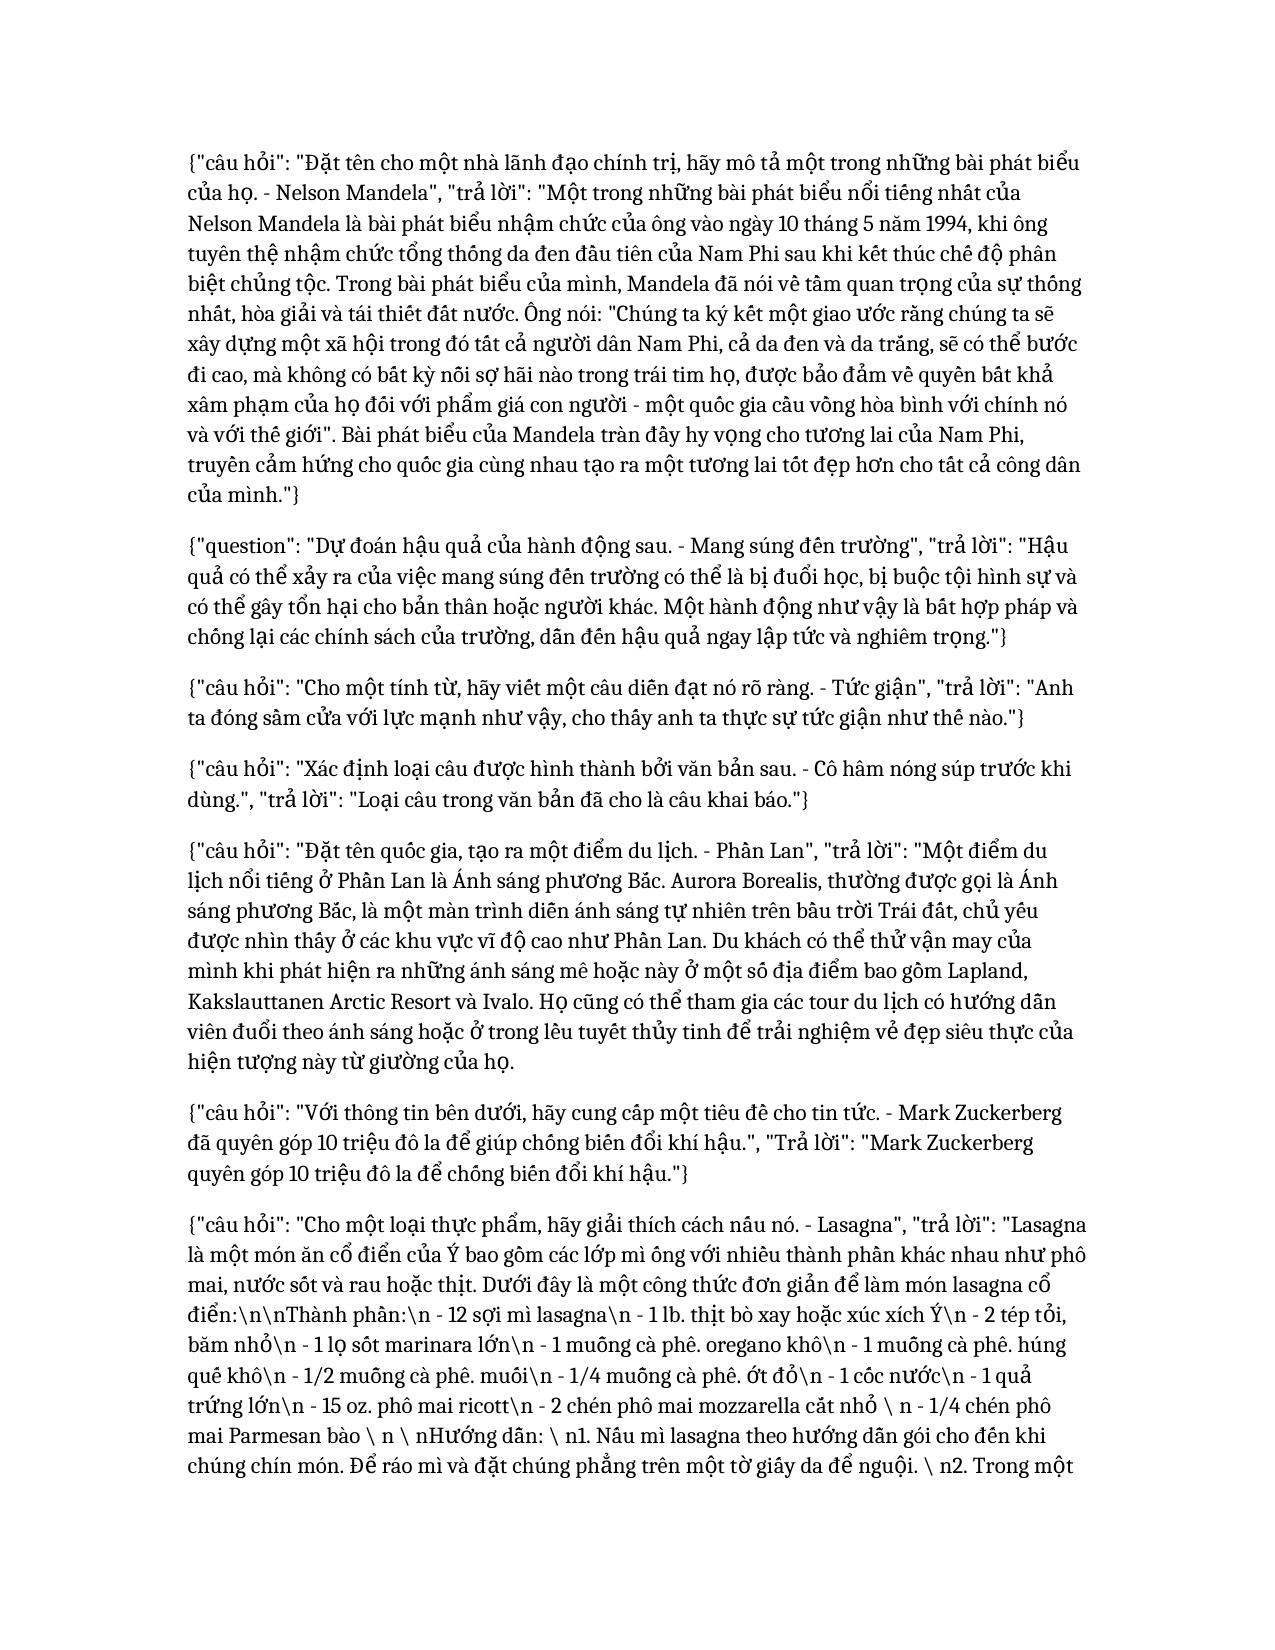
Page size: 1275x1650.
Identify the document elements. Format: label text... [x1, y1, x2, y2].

text {"câu hỏi": "Xác định loại câu được hình thành bởi văn bản sau. - Cô hâm nóng súp trước khi dùng.", "trả lời": "Loại câu trong văn bản đã cho là câu khai báo."} [187, 756, 1087, 813]
text {"câu hỏi": "Đặt tên quốc gia, tạo ra một điểm du lịch. - Phần Lan", "trả lời": "Một điểm du lịch nổi tiếng ở Phần Lan là Ánh sáng phương Bắc. Aurora Borealis, thường được gọi là Ánh sáng phương Bắc, là một màn trình diễn ánh sáng tự nhiên trên bầu trời Trái đất, chủ yếu được nhìn thấy ở các khu vực vĩ độ cao như Phần Lan. Du khách có thể thử vận may của mình khi phát hiện ra những ánh sáng mê hoặc này ở một số địa điểm bao gồm Lapland, Kakslauttanen Arctic Resort và Ivalo. Họ cũng có thể tham gia các tour du lịch có hướng dẫn viên đuổi theo ánh sáng hoặc ở trong lều tuyết thủy tinh để trải nghiệm vẻ đẹp siêu thực của hiện tượng này từ giường của họ. [187, 837, 1087, 1075]
text {"question": "Dự đoán hậu quả của hành động sau. - Mang súng đến trường", "trả lời": "Hậu quả có thể xảy ra của việc mang súng đến trường có thể là bị đuổi học, bị buộc tội hình sự và có thể gây tổn hại cho bản thân hoặc người khác. Một hành động như vậy là bất hợp pháp và chống lại các chính sách của trường, dẫn đến hậu quả ngay lập tức và nghiêm trọng."} [187, 533, 1087, 650]
text {"câu hỏi": "Với thông tin bên dưới, hãy cung cấp một tiêu đề cho tin tức. - Mark Zuckerberg đã quyên góp 10 triệu đô la để giúp chống biến đổi khí hậu.", "Trả lời": "Mark Zuckerberg quyên góp 10 triệu đô la để chống biến đổi khí hậu."} [187, 1100, 1087, 1187]
text {"câu hỏi": "Đặt tên cho một nhà lãnh đạo chính trị, hãy mô tả một trong những bài phát biểu của họ. - Nelson Mandela", "trả lời": "Một trong những bài phát biểu nổi tiếng nhất của Nelson Mandela là bài phát biểu nhậm chức của ông vào ngày 10 tháng 5 năm 1994, khi ông tuyên thệ nhậm chức tổng thống da đen đầu tiên của Nam Phi sau khi kết thúc chế độ phân biệt chủng tộc. Trong bài phát biểu của mình, Mandela đã nói về tầm quan trọng của sự thống nhất, hòa giải và tái thiết đất nước. Ông nói: "Chúng ta ký kết một giao ước rằng chúng ta sẽ xây dựng một xã hội trong đó tất cả người dân Nam Phi, cả da đen và da trắng, sẽ có thể bước đi cao, mà không có bất kỳ nỗi sợ hãi nào trong trái tim họ, được bảo đảm về quyền bất khả xâm phạm của họ đối với phẩm giá con người - một quốc gia cầu vồng hòa bình với chính nó và với thế giới". Bài phát biểu của Mandela tràn đầy hy vọng cho tương lai của Nam Phi, truyền cảm hứng cho quốc gia cùng nhau tạo ra một tương lai tốt đẹp hơn cho tất cả công dân của mình."} [187, 150, 1087, 509]
text {"câu hỏi": "Cho một tính từ, hãy viết một câu diễn đạt nó rõ ràng. - Tức giận", "trả lời": "Anh ta đóng sầm cửa với lực mạnh như vậy, cho thấy anh ta thực sự tức giận như thế nào."} [187, 675, 1087, 732]
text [187, 1211, 1087, 1479]
